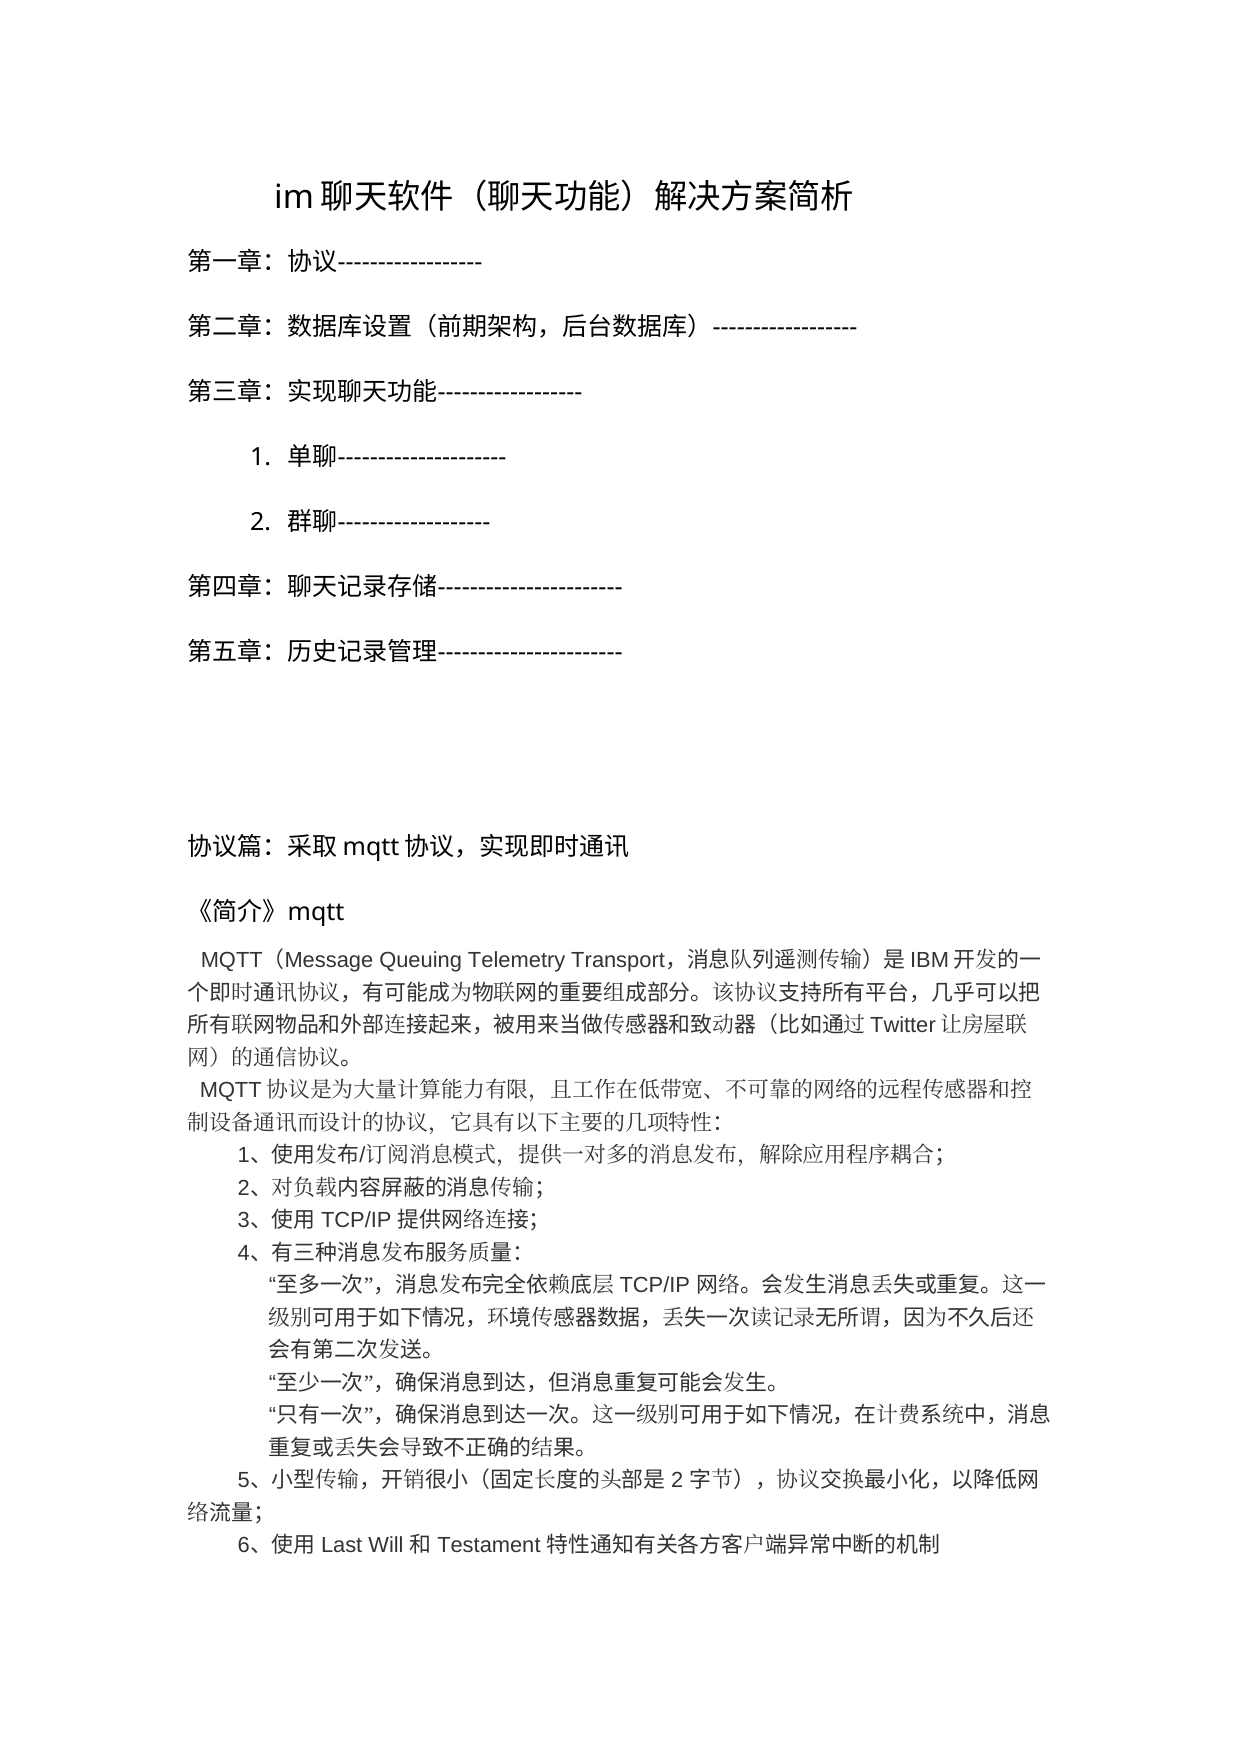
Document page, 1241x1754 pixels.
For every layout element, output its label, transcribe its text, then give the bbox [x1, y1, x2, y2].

text 5、小型传输，开销很小（固定长度的头部是 2 字节），协议交换最小化，以降低网络流量； [187, 1462, 1053, 1527]
text 第五章：历史记录管理----------------------- [187, 617, 1053, 682]
text MQTT（Message Queuing Telemetry Transport，消息队列遥测传输）是IBM开发的一个即时通讯协议，有可能成为物联网的重要组成部分。该协议支持所有平台，几乎可以把所有联网物品和外部连接起来，被用来当做传感器和致动器（比如通过Twitter让房屋联网）的通信协议。 [187, 942, 1053, 1072]
text “至多一次”，消息发布完全依赖底层 TCP/IP 网络。会发生消息丢失或重复。这一级别可用于如下情况，环境传感器数据，丢失一次读记录无所谓，因为不久后还会有第二次发送。 [269, 1267, 1053, 1364]
text 4、有三种消息发布服务质量： [187, 1234, 1053, 1267]
text 6、使用 Last Will 和 Testament 特性通知有关各方客户端异常中断的机制 [187, 1527, 1053, 1559]
text MQTT协议是为大量计算能力有限，且工作在低带宽、不可靠的网络的远程传感器和控制设备通讯而设计的协议，它具有以下主要的几项特性： [187, 1072, 1053, 1137]
text 2、对负载内容屏蔽的消息传输； [187, 1169, 1053, 1202]
text 第一章：协议------------------ [187, 227, 1053, 292]
text 3、使用 TCP/IP 提供网络连接； [187, 1202, 1053, 1234]
text 1、使用发布/订阅消息模式，提供一对多的消息发布，解除应用程序耦合； [187, 1137, 1053, 1169]
text 第二章：数据库设置（前期架构，后台数据库）------------------ [187, 292, 1053, 357]
text “至少一次”，确保消息到达，但消息重复可能会发生。 [269, 1364, 1053, 1397]
text im聊天软件（聊天功能）解决方案简析 [187, 162, 1053, 227]
list 群聊------------------- [250, 487, 1053, 552]
text 《简介》mqtt [187, 877, 1053, 942]
text 协议篇：采取mqtt协议，实现即时通讯 [187, 812, 1053, 877]
text 第三章：实现聊天功能------------------ [187, 357, 1053, 422]
text “只有一次”，确保消息到达一次。这一级别可用于如下情况，在计费系统中，消息重复或丢失会导致不正确的结果。 [269, 1397, 1053, 1462]
text 第四章：聊天记录存储----------------------- [187, 552, 1053, 617]
list 单聊--------------------- [250, 422, 1053, 487]
